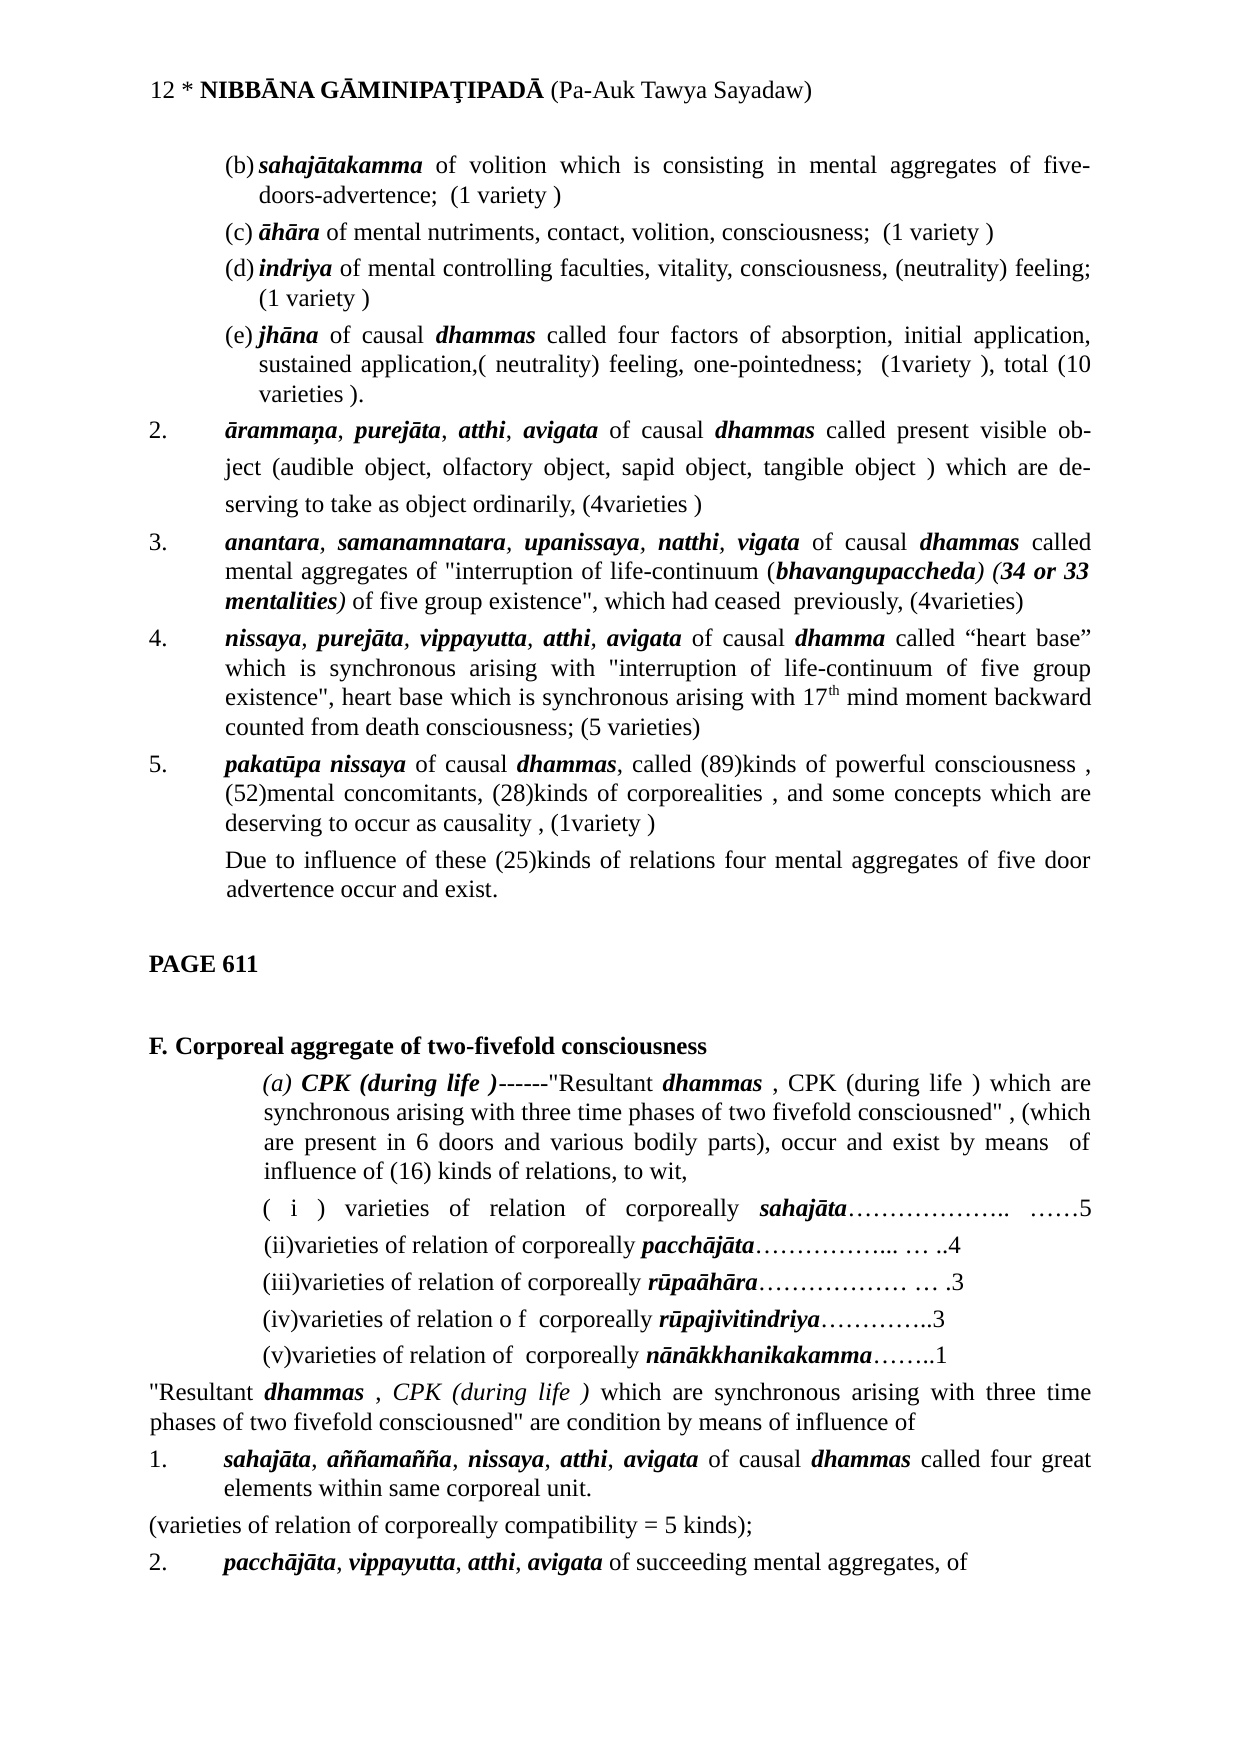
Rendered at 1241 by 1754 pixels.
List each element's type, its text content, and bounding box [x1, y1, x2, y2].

list indriya of mental controlling faculties, vitality, consciousness, (neutrality) feeling; (1 variety ) [225, 253, 1092, 312]
text (v)varieties of relation of corporeally nānākkhanikakamma……..1 [262, 1340, 1092, 1369]
list ārammaņa, purejāta, atthi, avigata of causal dhammas called present visible ob- ject (audible object, olfactory object, sapid object, tangible object ) which are de- serving to take as object ordinarily, (4varieties ) [148, 415, 1092, 518]
text ( i ) varieties of relation of corporeally sahajāta……………….. ……5 (ii)varieties of relation of corporeally pacchājāta……………... … ..4 [262, 1193, 1092, 1259]
list pakatūpa nissaya of causal dhammas, called (89)kinds of powerful consciousness ,(52)mental concomitants, (28)kinds of corporealities , and some concepts which are deserving to occur as causality , (1variety ) [148, 749, 1092, 837]
list nissaya, purejāta, vippayutta, atthi, avigata of causal dhamma called “heart base” which is synchronous arising with "interruption of life-continuum of five group existence", heart base which is synchronous arising with 17th mind moment backward counted from death consciousness; (5 varieties) [148, 623, 1092, 741]
text (varieties of relation of corporeally compatibility = 5 kinds); [148, 1510, 1092, 1539]
list jhāna of causal dhammas called four factors of absorption, initial application, sustained application,( neutrality) feeling, one-pointedness; (1variety ), total (10 varieties ). [225, 320, 1092, 408]
text (iii)varieties of relation of corporeally rūpaāhāra……………… … .3 [262, 1267, 1092, 1296]
list pacchājāta, vippayutta, atthi, avigata of succeeding mental aggregates, of [148, 1547, 1092, 1576]
subtitle F. Corporeal aggregate of two-fivefold consciousness [148, 1031, 1092, 1060]
list anantara, samanamnatara, upanissaya, natthi, vigata of causal dhammas called mental aggregates of "interruption of life-continuum (bhavangupaccheda) (34 or 33 mentalities) of five group existence", which had ceased previously, (4varieties) [148, 527, 1092, 615]
list āhāra of mental nutriments, contact, volition, consciousness; (1 variety ) [225, 217, 1092, 246]
text Due to influence of these (25)kinds of relations four mental aggregates of five door advertence occur and exist. [225, 845, 1092, 903]
text (a) CPK (during life )------"Resultant dhammas , CPK (during life ) which are synchronous arising with three time phases of two fivefold consciousned" , (which are present in 6 doors and various bodily parts), occur and exist by means of influence of (16) kinds of relations, to wit, [262, 1068, 1092, 1185]
list sahajāta, aññamañña, nissaya, atthi, avigata of causal dhammas called four great elements within same corporeal unit. [148, 1444, 1092, 1502]
text PAGE 611 [148, 949, 1092, 978]
text (iv)varieties of relation o f corporeally rūpajivitindriya…………..3 [262, 1304, 1092, 1333]
list sahajātakamma of volition which is consisting in mental aggregates of five- doors-advertence; (1 variety ) [225, 150, 1092, 208]
text "Resultant dhammas , CPK (during life ) which are synchronous arising with three time phases of two fivefold consciousned" are condition by means of influence of [148, 1377, 1092, 1435]
